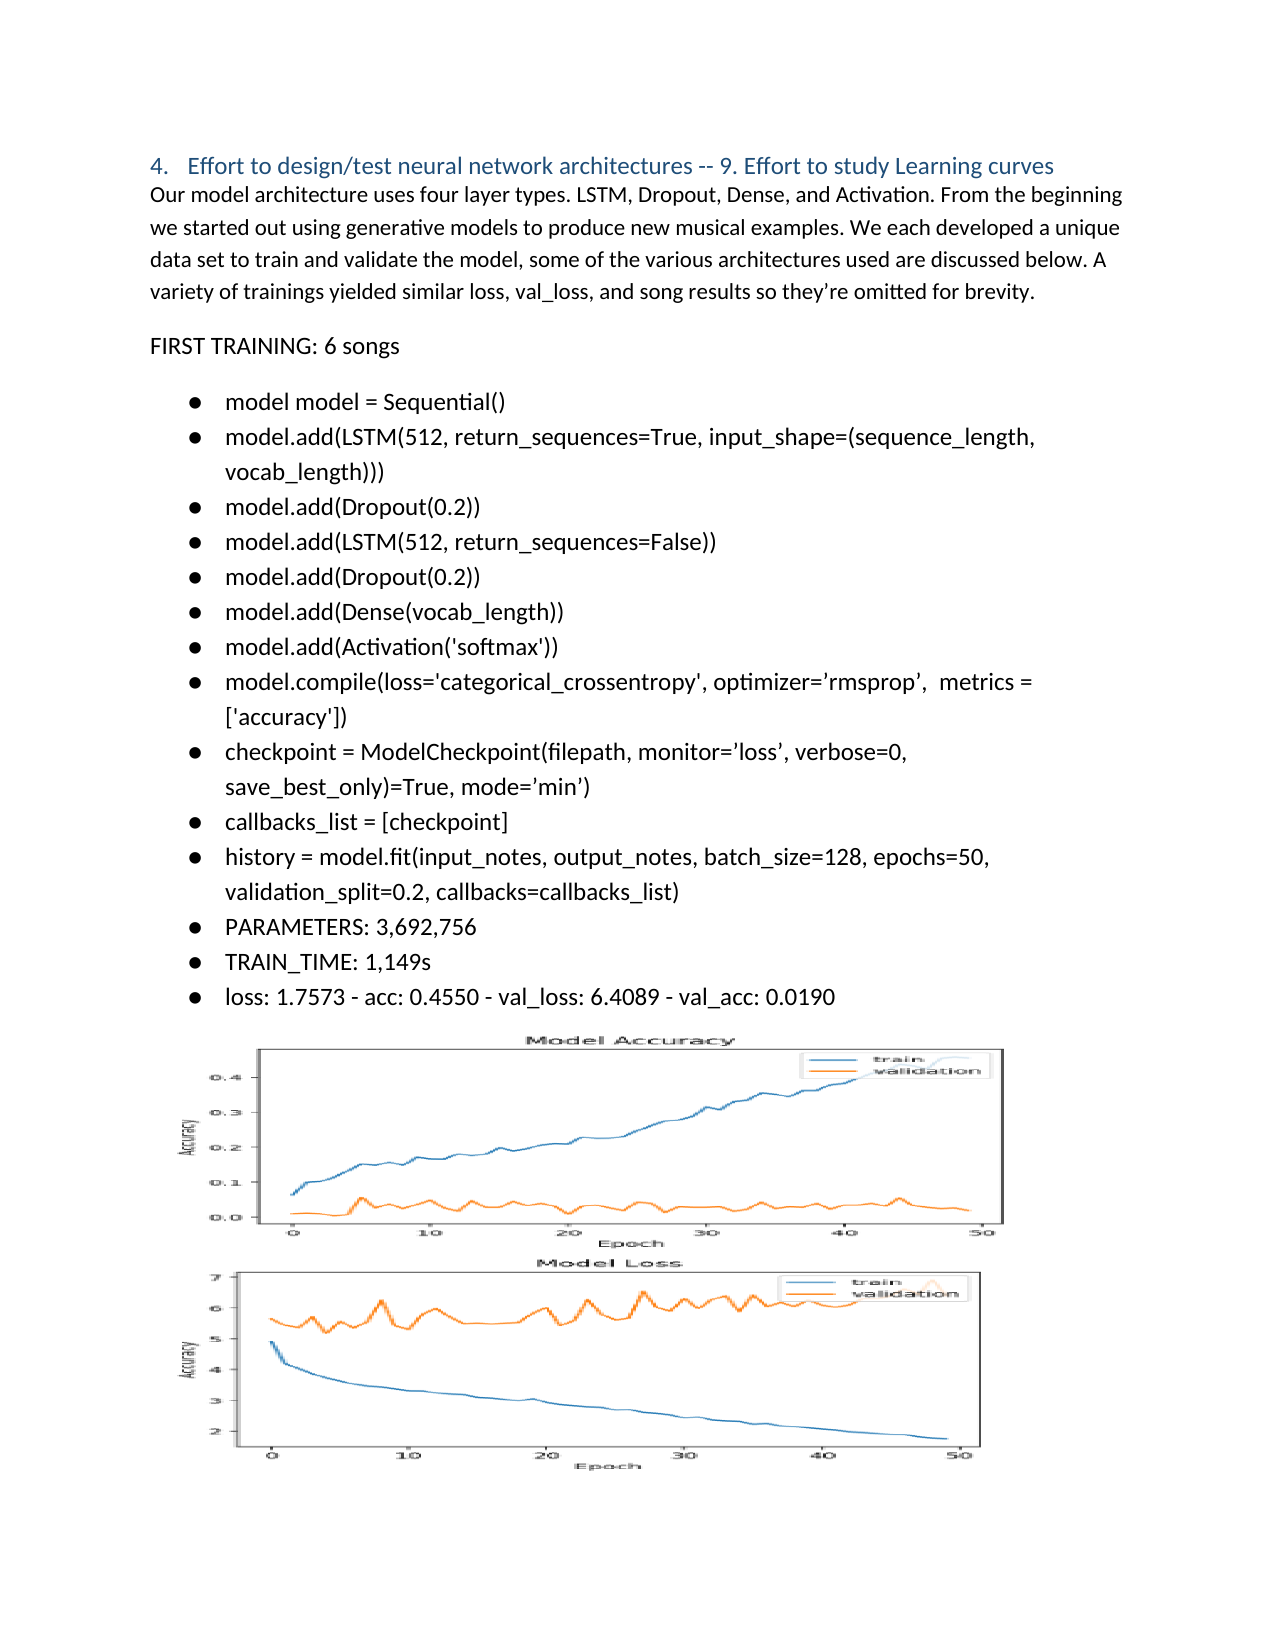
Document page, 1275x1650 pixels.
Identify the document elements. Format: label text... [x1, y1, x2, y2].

list PARAMETERS: 3,692,756 [187, 911, 1125, 941]
picture [150, 1036, 1098, 1477]
list model.add(Dropout(0.2)) [187, 561, 1125, 591]
list loss: 1.7573 - acc: 0.4550 - val_loss: 6.4089 - val_acc: 0.0190 [187, 981, 1125, 1011]
list callbacks_list = [checkpoint] [187, 806, 1125, 836]
list TRAIN_TIME: 1,149s [187, 946, 1125, 976]
list model.add(LSTM(512, return_sequences=False)) [187, 526, 1125, 556]
list model.add(Activation('softmax')) [187, 631, 1125, 661]
subtitle Effort to design/test neural network architectures -- 9. Effort to study Learning curves [150, 150, 1125, 181]
list model.add(LSTM(512, return_sequences=True, input_shape=(sequence_length, vocab_length))) [187, 421, 1125, 486]
list model.add(Dense(vocab_length)) [187, 596, 1125, 626]
list model.compile(loss='categorical_crossentropy', optimizer=’rmsprop’, metrics = ['accuracy']) [187, 666, 1125, 731]
list model.add(Dropout(0.2)) [187, 491, 1125, 521]
list history = model.fit(input_notes, output_notes, batch_size=128, epochs=50, validation_split=0.2, callbacks=callbacks_list) [187, 841, 1125, 906]
list model model = Sequential() [187, 386, 1125, 416]
text Our model architecture uses four layer types. LSTM, Dropout, Dense, and Activation. From the beginning we started out using generative models to produce new musical examples. We each developed a unique data set to train and validate the model, some of the various architectures used are discussed below. A variety of trainings yielded similar loss, val_loss, and song results so they’re omitted for brevity. [150, 181, 1125, 305]
text FIRST TRAINING: 6 songs [150, 330, 1125, 361]
list checkpoint = ModelCheckpoint(filepath, monitor=’loss’, verbose=0, save_best_only)=True, mode=’min’) [187, 736, 1125, 801]
